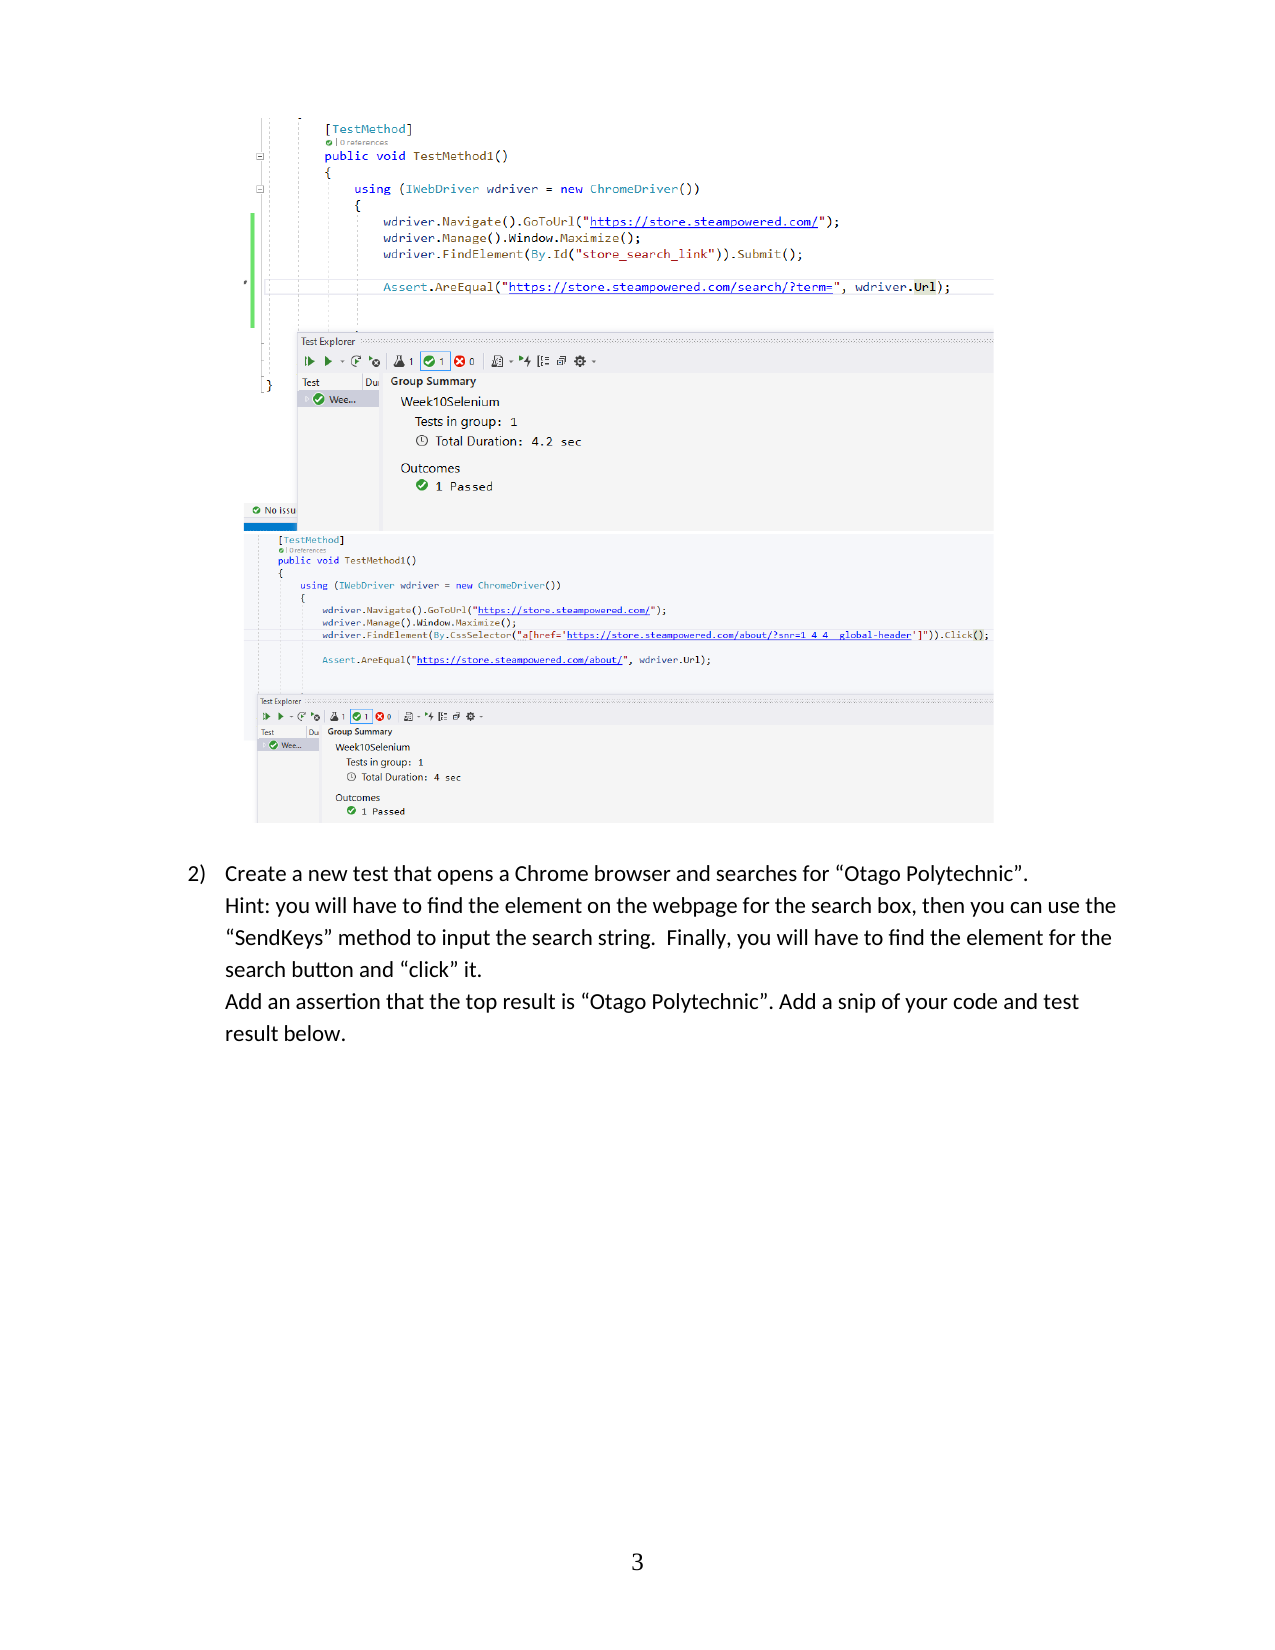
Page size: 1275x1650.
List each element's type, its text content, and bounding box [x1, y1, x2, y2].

list Hint: you will have to find the element on the webpage for the search box, then you can use the “SendKeys” method to input the search string. Finally, you will have to find the element for the search button and “click” it. [225, 891, 1125, 983]
list Create a new test that opens a Chrome browser and searches for “Otago Polytechnic”. [187, 859, 1125, 887]
list Add an assertion that the top result is “Otago Polytechnic”. Add a snip of your code and test result below. [225, 987, 1125, 1048]
